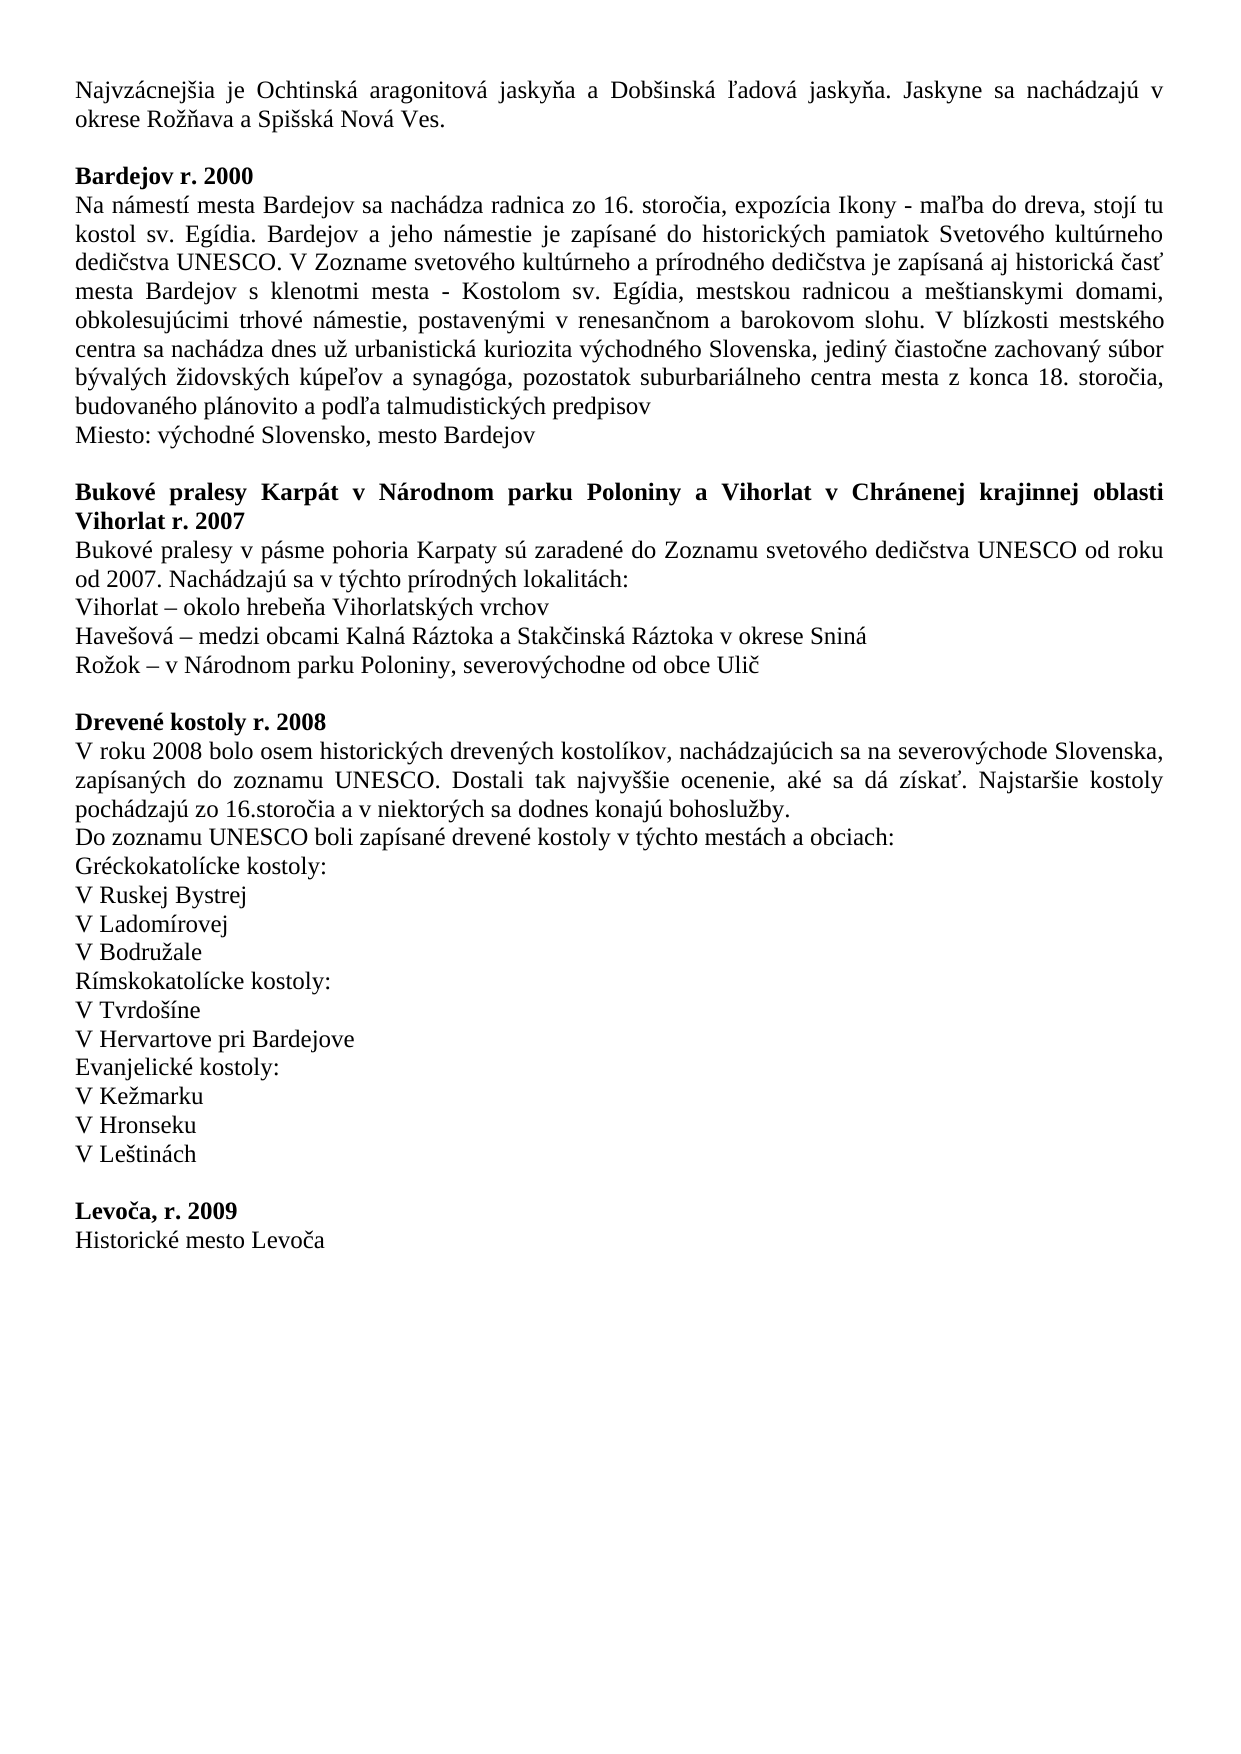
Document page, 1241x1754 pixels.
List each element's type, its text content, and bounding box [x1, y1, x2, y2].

text Rímskokatolícke kostoly: [75, 966, 1165, 995]
text V Tvrdošíne [75, 995, 1165, 1024]
text Drevené kostoly r. 2008 [75, 707, 1165, 736]
text Bukové pralesy Karpát v Národnom parku Poloniny a Vihorlat v Chránenej krajinnej oblasti Vihorlat r. 2007 [75, 477, 1165, 535]
text Na námestí mesta Bardejov sa nachádza radnica zo 16. storočia, expozícia Ikony - maľba do dreva, stojí tu kostol sv. Egídia. Bardejov a jeho námestie je zapísané do historických pamiatok Svetového kultúrneho dedičstva UNESCO. V Zozname svetového kultúrneho a prírodného dedičstva je zapísaná aj historická časť mesta Bardejov s klenotmi mesta - Kostolom sv. Egídia, mestskou radnicou a meštianskymi domami, obkolesujúcimi trhové námestie, postavenými v renesančnom a barokovom slohu. V blízkosti mestského centra sa nachádza dnes už urbanistická kuriozita východného Slovenska, jediný čiastočne zachovaný súbor bývalých židovských kúpeľov a synagóga, pozostatok suburbariálneho centra mesta z konca 18. storočia, budovaného plánovito a podľa talmudistických predpisov [75, 190, 1165, 420]
text V Ladomírovej [75, 909, 1165, 937]
text Havešová – medzi obcami Kalná Ráztoka a Stakčinská Ráztoka v okrese Sniná [75, 621, 1165, 650]
text V Hronseku [75, 1110, 1165, 1139]
text V Ruskej Bystrej [75, 880, 1165, 909]
text V Kežmarku [75, 1081, 1165, 1110]
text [75, 75, 1165, 132]
text Miesto: východné Slovensko, mesto Bardejov [75, 420, 1165, 449]
text Bardejov r. 2000 [75, 161, 1165, 190]
text Do zoznamu UNESCO boli zapísané drevené kostoly v týchto mestách a obciach: [75, 822, 1165, 851]
text Levoča, r. 2009 [75, 1196, 1165, 1225]
text V Hervartove pri Bardejove [75, 1024, 1165, 1052]
text Evanjelické kostoly: [75, 1052, 1165, 1081]
text V Bodružale [75, 937, 1165, 966]
text Vihorlat – okolo hrebeňa Vihorlatských vrchov [75, 592, 1165, 621]
text V Leštinách [75, 1139, 1165, 1167]
text V roku 2008 bolo osem historických drevených kostolíkov, nachádzajúcich sa na severovýchode Slovenska, zapísaných do zoznamu UNESCO. Dostali tak najvyššie ocenenie, aké sa dá získať. Najstaršie kostoly pochádzajú zo 16.storočia a v niektorých sa dodnes konajú bohoslužby. [75, 736, 1165, 822]
text Historické mesto Levoča [75, 1225, 1165, 1254]
text Bukové pralesy v pásme pohoria Karpaty sú zaradené do Zoznamu svetového dedičstva UNESCO od roku od 2007. Nachádzajú sa v týchto prírodných lokalitách: [75, 535, 1165, 592]
text Rožok – v Národnom parku Poloniny, severovýchodne od obce Ulič [75, 650, 1165, 679]
text Gréckokatolícke kostoly: [75, 851, 1165, 880]
